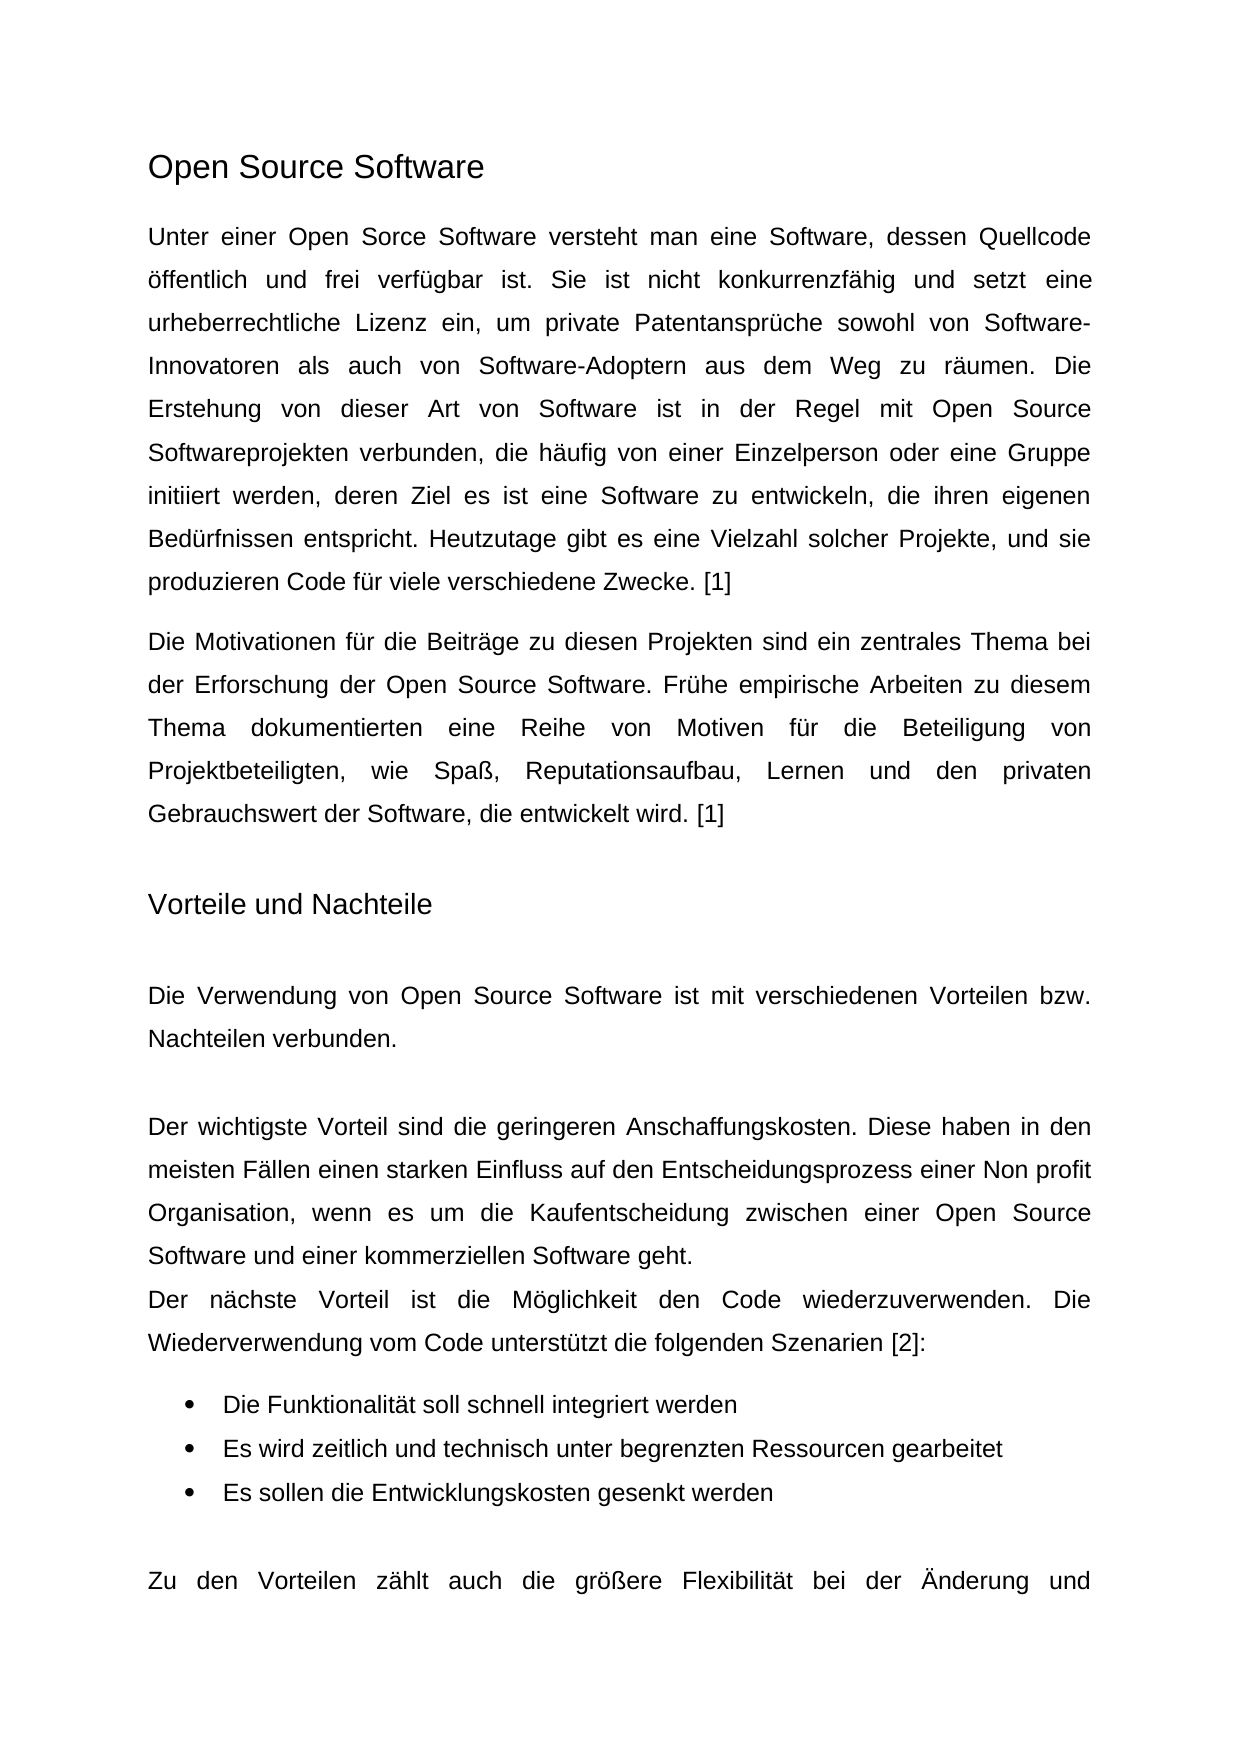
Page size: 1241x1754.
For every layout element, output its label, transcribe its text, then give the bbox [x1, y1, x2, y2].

list Die Funktionalität soll schnell integriert werden [185, 1391, 1093, 1419]
text Vorteile und Nachteile [148, 887, 1093, 920]
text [148, 1566, 1093, 1594]
text Der nächste Vorteil ist die Möglichkeit den Code wiederzuverwenden. Die Wiederverwendung vom Code unterstützt die folgenden Szenarien [2]: [148, 1285, 1093, 1357]
text Die Motivationen für die Beiträge zu diesen Projekten sind ein zentrales Thema bei der Erforschung der Open Source Software. Frühe empirische Arbeiten zu diesem Thema dokumentierten eine Reihe von Motiven für die Beteiligung von Projektbeteiligten, wie Spaß, Reputationsaufbau, Lernen und den privaten Gebrauchswert der Software, die entwickelt wird. [1] [148, 627, 1093, 828]
text Open Source Software [148, 148, 1093, 186]
text Die Verwendung von Open Source Software ist mit verschiedenen Vorteilen bzw. Nachteilen verbunden. [148, 981, 1093, 1053]
list Es wird zeitlich und technisch unter begrenzten Ressourcen gearbeitet [185, 1434, 1093, 1463]
text Der wichtigste Vorteil sind die geringeren Anschaffungskosten. Diese haben in den meisten Fällen einen starken Einfluss auf den Entscheidungsprozess einer Non profit Organisation, wenn es um die Kaufentscheidung zwischen einer Open Source Software und einer kommerziellen Software geht. [148, 1112, 1093, 1270]
list Es sollen die Entwicklungskosten gesenkt werden [185, 1478, 1093, 1507]
text Unter einer Open Sorce Software versteht man eine Software, dessen Quellcode öffentlich und frei verfügbar ist. Sie ist nicht konkurrenzfähig und setzt eine urheberrechtliche Lizenz ein, um private Patentansprüche sowohl von Software-Innovatoren als auch von Software-Adoptern aus dem Weg zu räumen. Die Erstehung von dieser Art von Software ist in der Regel mit Open Source Softwareprojekten verbunden, die häufig von einer Einzelperson oder eine Gruppe initiiert werden, deren Ziel es ist eine Software zu entwickeln, die ihren eigenen Bedürfnissen entspricht. Heutzutage gibt es eine Vielzahl solcher Projekte, und sie produzieren Code für viele verschiedene Zwecke. [1] [148, 222, 1093, 596]
